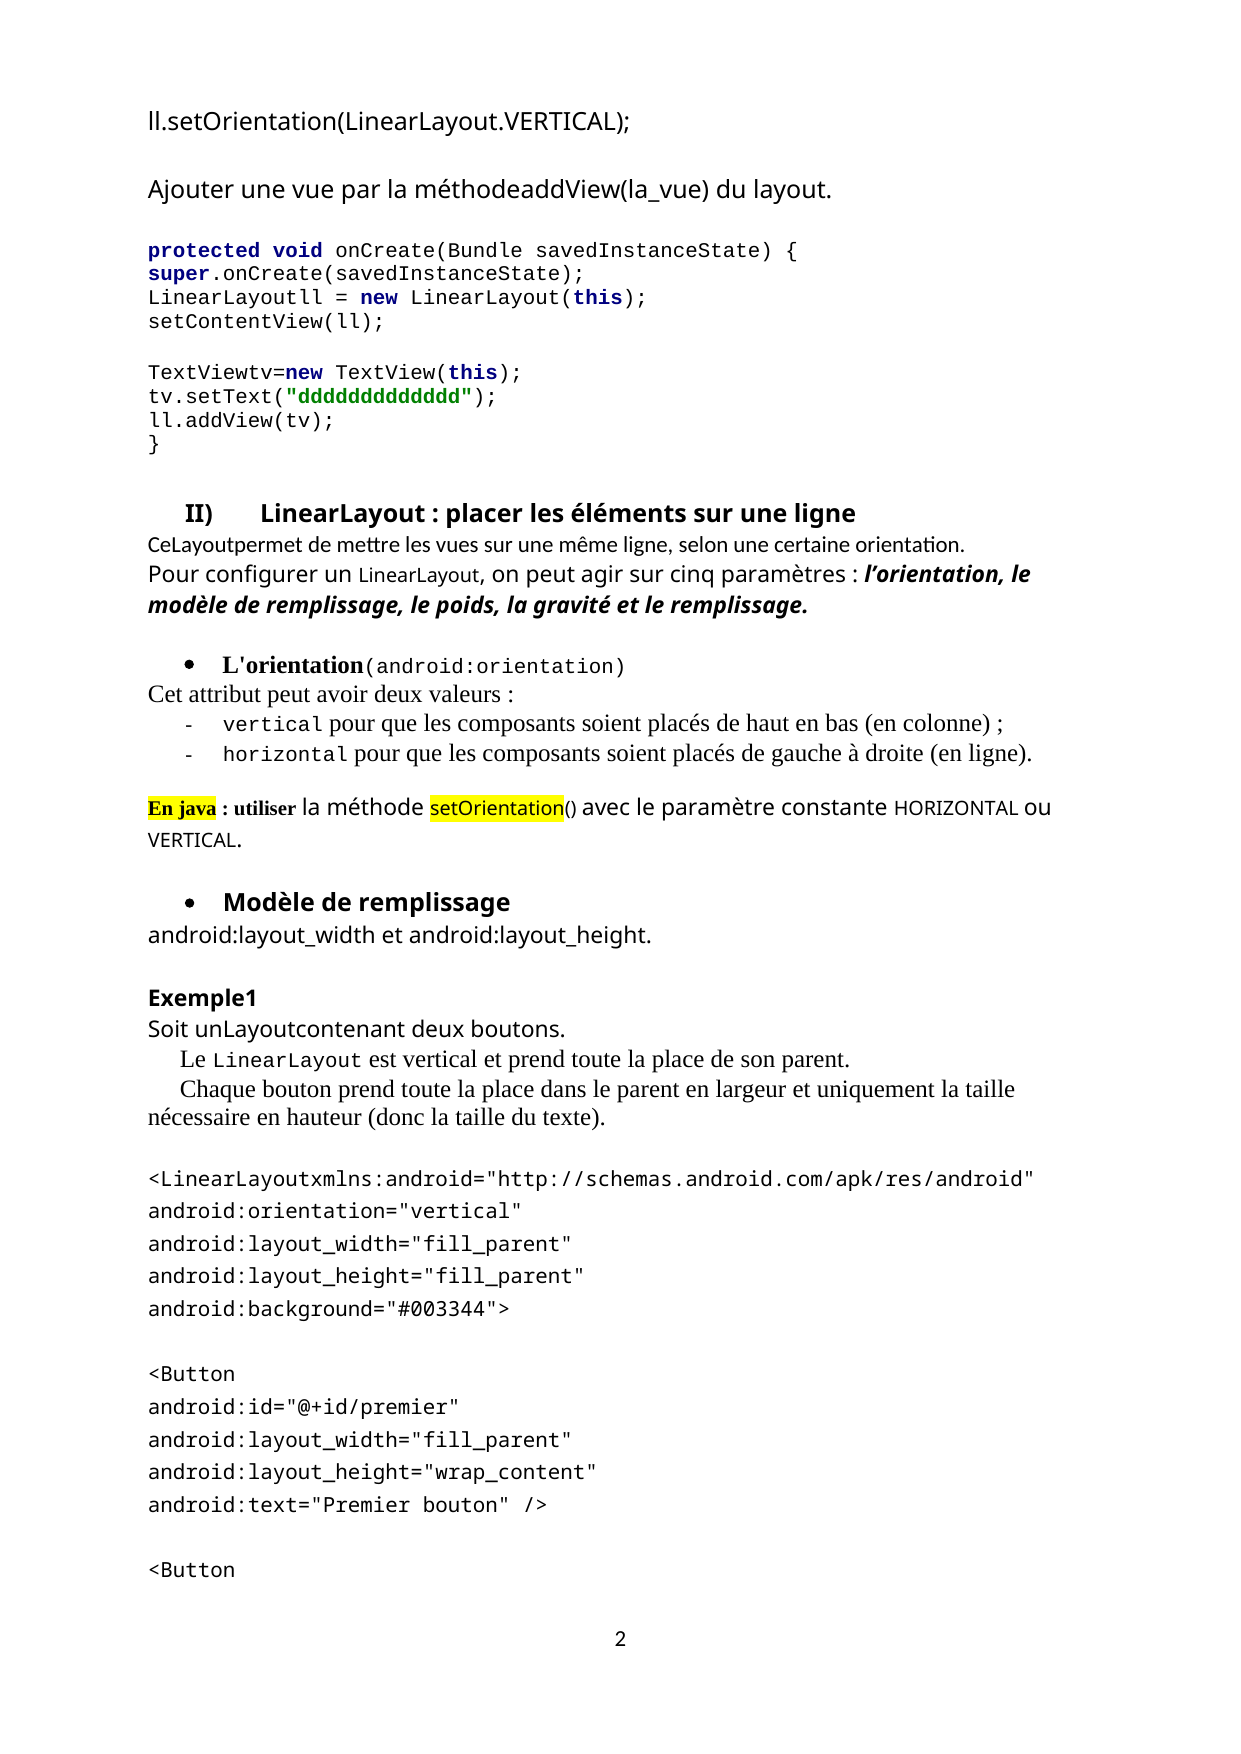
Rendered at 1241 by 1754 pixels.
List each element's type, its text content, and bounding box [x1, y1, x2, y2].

text android:layout_width="fill_parent" [148, 1425, 1093, 1453]
text <Button [148, 1359, 1093, 1388]
text android:background="#003344"> [148, 1294, 1093, 1323]
list vertical pour que les composants soient placés de haut en bas (en colonne) ; [185, 708, 1093, 738]
text <LinearLayoutxmlns:android="http://schemas.android.com/apk/res/android" [148, 1164, 1093, 1192]
text  Chaque bouton prend toute la place dans le parent en largeur et uniquement la taille nécessaire en hauteur (donc la taille du texte). [148, 1074, 1093, 1131]
text Soit unLayoutcontenant deux boutons. [148, 1013, 1093, 1044]
text Ajouter une vue par la méthodeaddView(la_vue) du layout. [148, 172, 1093, 206]
list LinearLayout : placer les éléments sur une ligne [185, 496, 1093, 530]
list horizontal pour que les composants soient placés de gauche à droite (en ligne). [185, 738, 1093, 767]
text android:id="@+id/premier" [148, 1392, 1093, 1421]
text android:orientation="vertical" [148, 1196, 1093, 1225]
text ll.setOrientation(LinearLayout.VERTICAL); [148, 103, 1093, 137]
text android:layout_width="fill_parent" [148, 1229, 1093, 1257]
text protected void onCreate(Bundle savedInstanceState) { super.onCreate(savedInstanceState); LinearLayoutll = new LinearLayout(this); setContentView(ll); [148, 240, 1093, 362]
text android:layout_height="fill_parent" [148, 1262, 1093, 1290]
text android:text="Premier bouton" /> [148, 1490, 1093, 1518]
list L'orientation(android:orientation) [185, 650, 1093, 679]
text android:layout_width et android:layout_height. [148, 919, 1093, 950]
text <Button [148, 1555, 1093, 1583]
text En java : utiliser la méthode setOrientation() avec le paramètre constante HORIZONTAL ou VERTICAL. [148, 791, 1093, 854]
text android:layout_height="wrap_content" [148, 1457, 1093, 1486]
text Cet attribut peut avoir deux valeurs : [148, 679, 1093, 708]
text Exemple1 [148, 982, 1093, 1013]
list Modèle de remplissage [185, 885, 1093, 919]
text  Le LinearLayout est vertical et prend toute la place de son parent. [148, 1044, 1093, 1074]
text Pour configurer un LinearLayout, on peut agir sur cinq paramètres : l’orientation, le modèle de remplissage, le poids, la gravité et le remplissage. [148, 558, 1093, 621]
text TextViewtv=new TextView(this); tv.setText("ddddddddddddd"); ll.addView(tv); } [148, 362, 1093, 457]
text CeLayoutpermet de mettre les vues sur une même ligne, selon une certaine orientation. [148, 530, 1093, 558]
